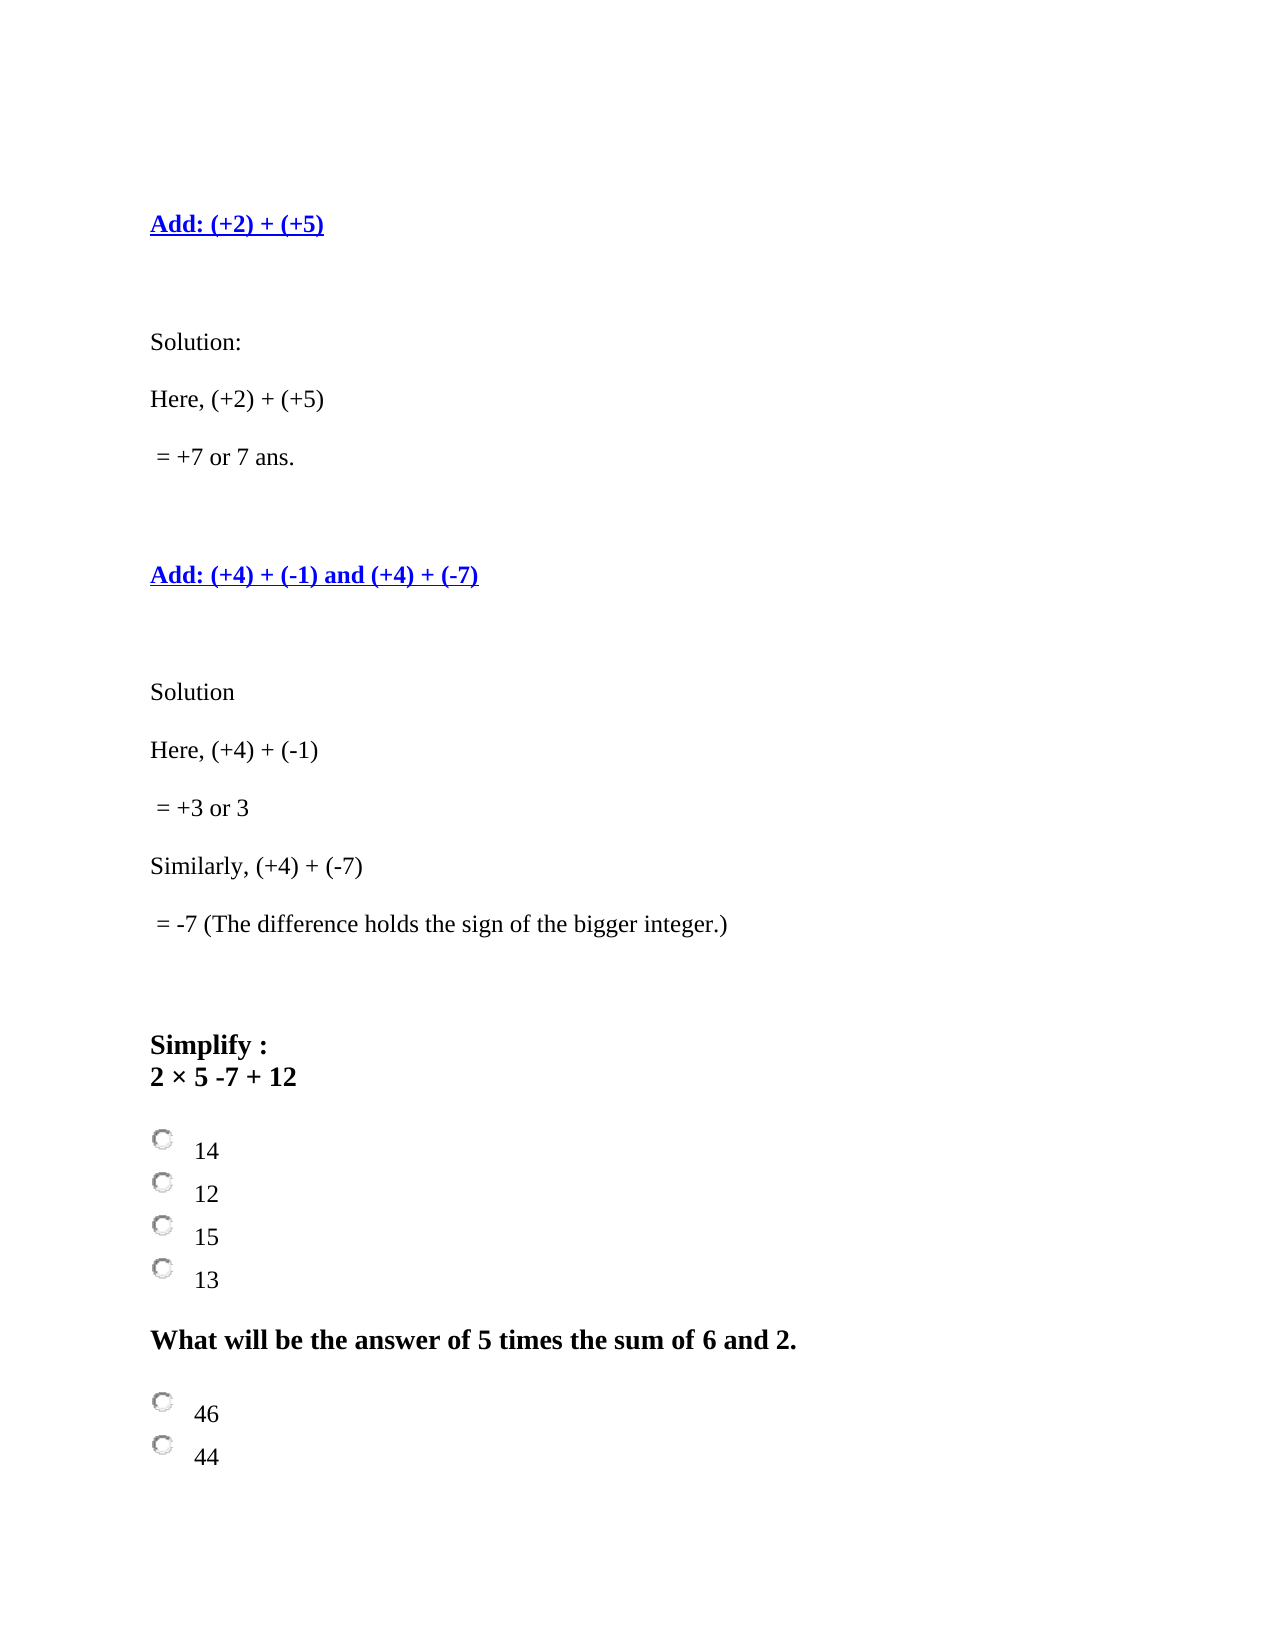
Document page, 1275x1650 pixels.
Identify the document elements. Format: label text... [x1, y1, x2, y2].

text Here, (+2) + (+5) [150, 384, 1125, 413]
text Here, (+4) + (-1) [150, 735, 1125, 764]
text Solution [150, 677, 1125, 706]
text Similarly, (+4) + (-7) [150, 851, 1125, 879]
text = +3 or 3 [150, 793, 1125, 822]
text Solution: [150, 327, 1125, 355]
text What will be the answer of 5 times the sum of 6 and 2. [150, 1323, 1125, 1356]
text 46 44 42 40 [150, 1385, 1125, 1471]
text Simplify : 2 × 5 -7 + 12 [150, 1028, 1125, 1093]
text = -7 (The difference holds the sign of the bigger integer.) [150, 909, 1125, 937]
text Add: (+2) + (+5) [150, 209, 1125, 238]
text Add: (+4) + (-1) and (+4) + (-7) [150, 560, 1125, 588]
text = +7 or 7 ans. [150, 442, 1125, 471]
text 14 12 15 13 [150, 1122, 1125, 1294]
